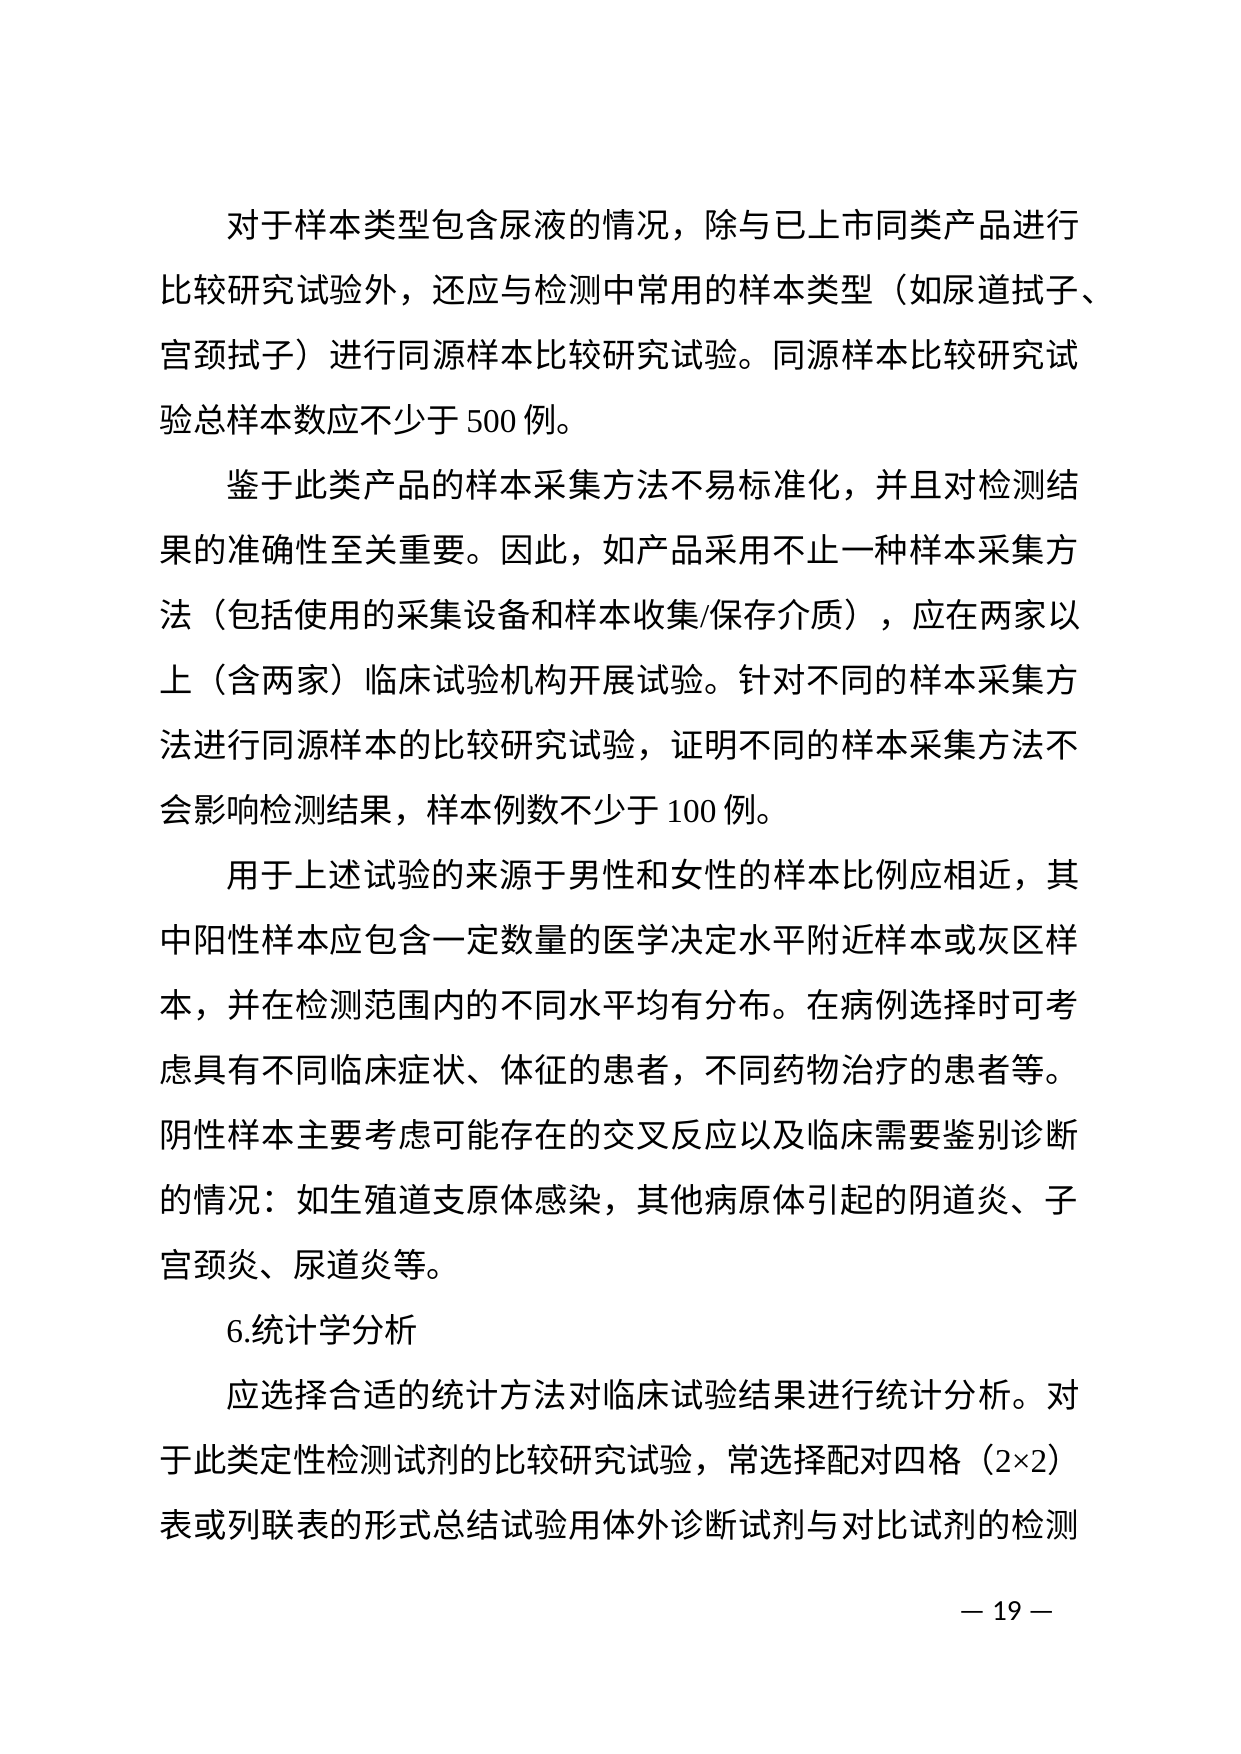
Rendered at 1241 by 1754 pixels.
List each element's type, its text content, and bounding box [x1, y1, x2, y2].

text 鉴于此类产品的样本采集方法不易标准化，并且对检测结果的准确性至关重要。因此，如产品采用不止一种样本采集方法（包括使用的采集设备和样本收集/保存介质），应在两家以上（含两家）临床试验机构开展试验。针对不同的样本采集方法进行同源样本的比较研究试验，证明不同的样本采集方法不会影响检测结果，样本例数不少于100例。 [159, 450, 1081, 840]
text 6.统计学分析 [159, 1295, 1081, 1360]
text 对于样本类型包含尿液的情况，除与已上市同类产品进行比较研究试验外，还应与检测中常用的样本类型（如尿道拭子、宫颈拭子）进行同源样本比较研究试验。同源样本比较研究试验总样本数应不少于500例。 [159, 190, 1081, 450]
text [159, 1360, 1081, 1555]
text 用于上述试验的来源于男性和女性的样本比例应相近，其中阳性样本应包含一定数量的医学决定水平附近样本或灰区样本，并在检测范围内的不同水平均有分布。在病例选择时可考虑具有不同临床症状、体征的患者，不同药物治疗的患者等。阴性样本主要考虑可能存在的交叉反应以及临床需要鉴别诊断的情况：如生殖道支原体感染，其他病原体引起的阴道炎、子宫颈炎、尿道炎等。 [159, 840, 1081, 1295]
